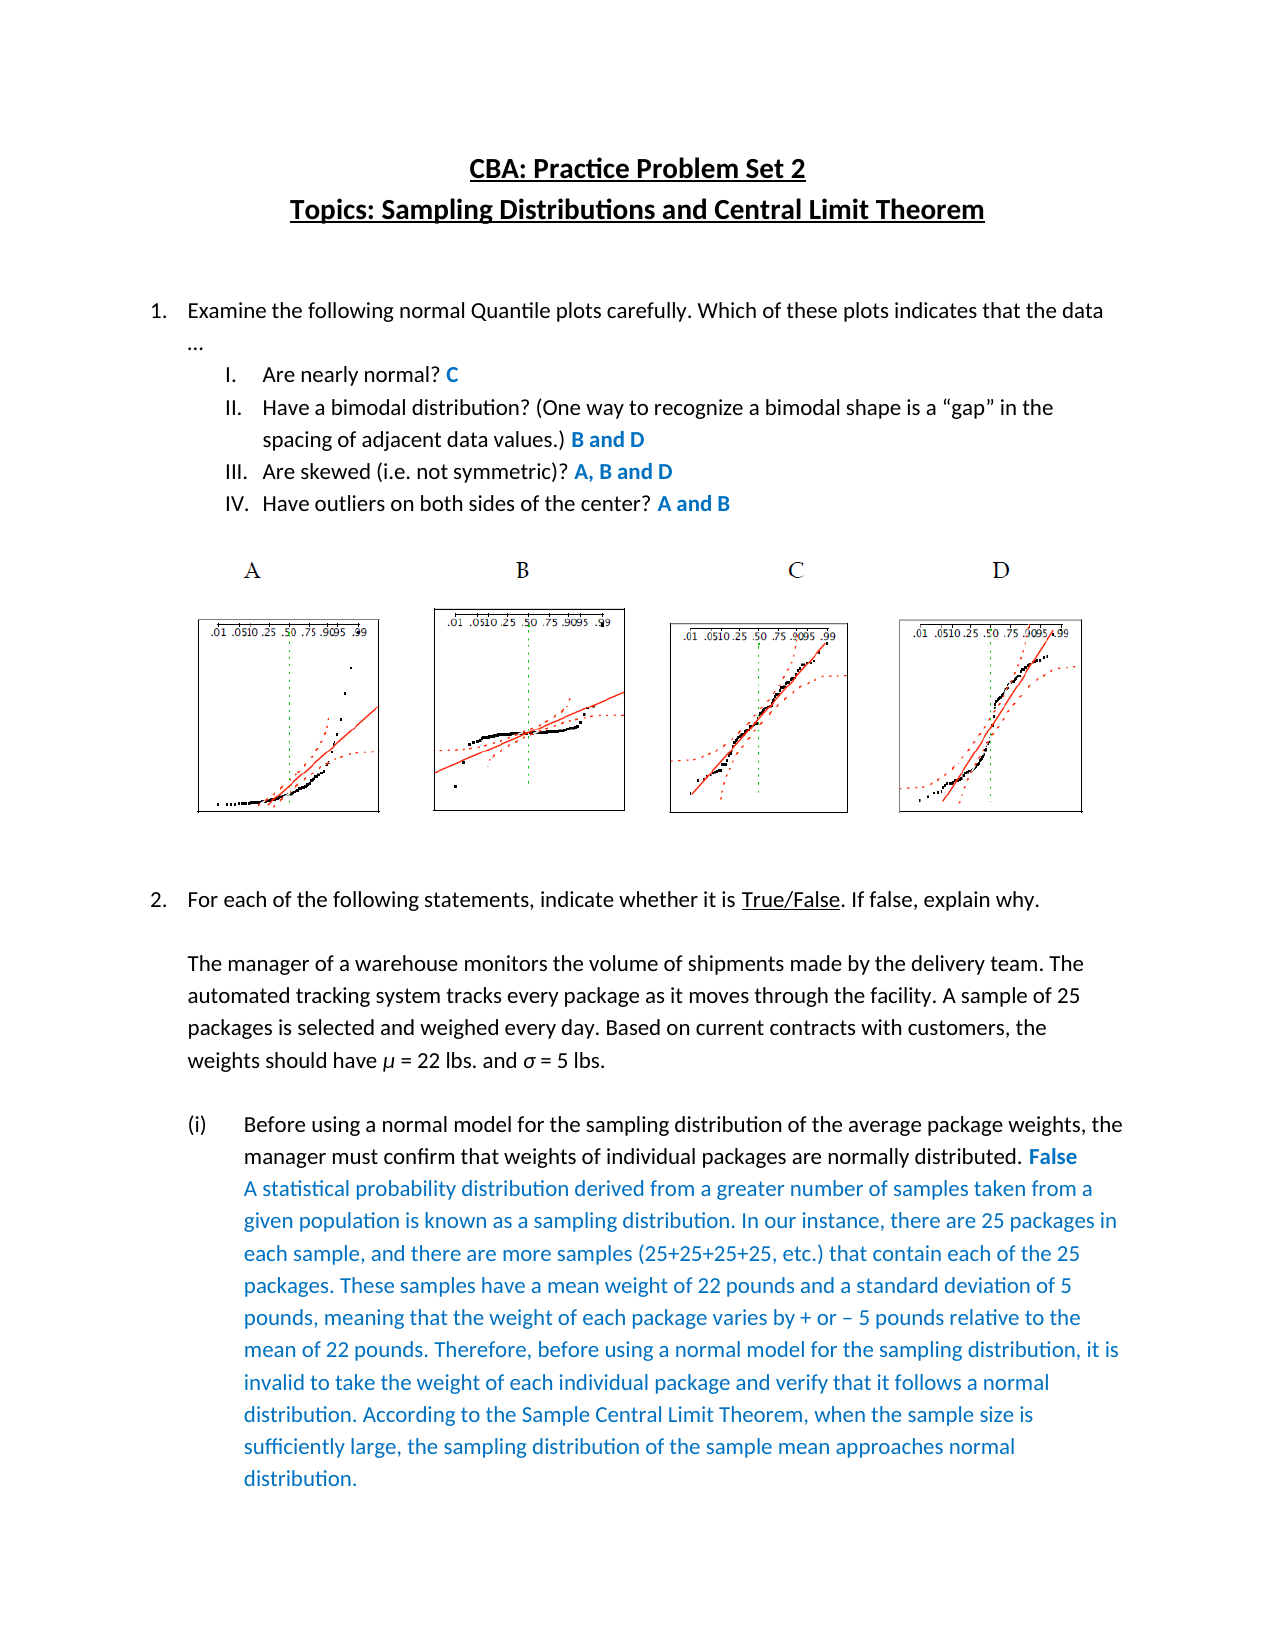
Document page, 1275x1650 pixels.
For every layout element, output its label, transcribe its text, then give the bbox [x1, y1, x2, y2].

list Before using a normal model for the sampling distribution of the average package weights, the manager must confirm that weights of individual packages are normally distributed. False [187, 1110, 1125, 1170]
list Examine the following normal Quantile plots carefully. Which of these plots indicates that the data … [150, 296, 1125, 356]
list Are skewed (i.e. not symmetric)? A, B and D [225, 457, 1125, 485]
list Have a bimodal distribution? (One way to recognize a bimodal shape is a “gap” in the spacing of adjacent data values.) B and D [225, 393, 1125, 453]
list Have outliers on both sides of the center? A and B [225, 489, 1125, 517]
text The manager of a warehouse monitors the volume of shipments made by the delivery team. The automated tracking system tracks every package as it moves through the facility. A sample of 25 packages is selected and weighed every day. Based on current contracts with customers, the weights should have μ = 22 lbs. and σ = 5 lbs. [187, 949, 1125, 1074]
list Are nearly normal? C [225, 361, 1125, 389]
list A statistical probability distribution derived from a greater number of samples taken from a given population is known as a sampling distribution. In our instance, there are 25 packages in each sample, and there are more samples (25+25+25+25, etc.) that contain each of the 25 packages. These samples have a mean weight of 22 pounds and a standard deviation of 5 pounds, meaning that the weight of each package varies by + or – 5 pounds relative to the mean of 22 pounds. Therefore, before using a normal model for the sampling distribution, it is invalid to take the weight of each individual package and verify that it follows a normal distribution. According to the Sample Central Limit Theorem, when the sample size is sufficiently large, the sampling distribution of the sample mean approaches normal distribution. [244, 1174, 1125, 1492]
text Topics: Sampling Distributions and Central Limit Theorem [150, 191, 1125, 227]
list For each of the following statements, indicate whether it is True/False. If false, explain why. [150, 885, 1125, 913]
text CBA: Practice Problem Set 2 [150, 150, 1125, 186]
